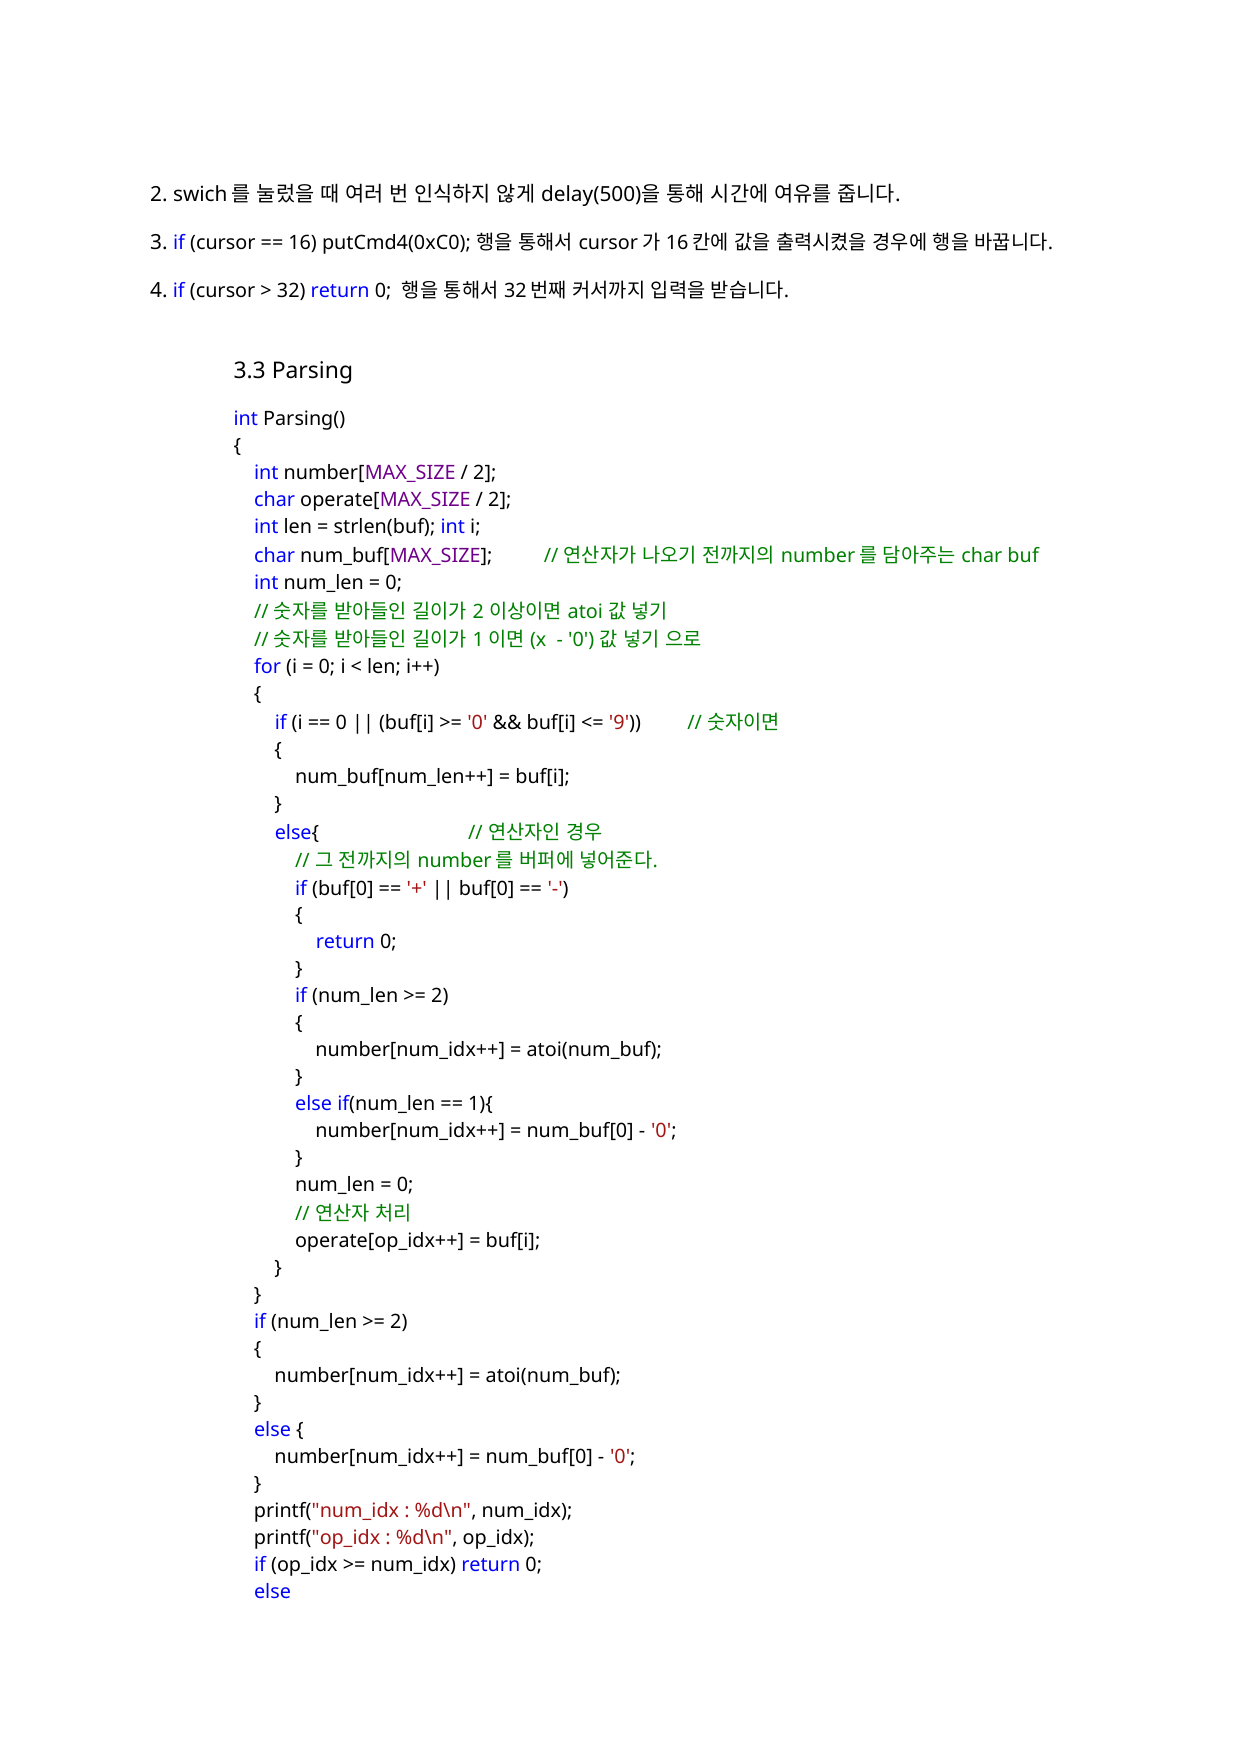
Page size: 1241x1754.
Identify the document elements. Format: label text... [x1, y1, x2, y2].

text { [233, 679, 1090, 707]
text number[num_idx++] = atoi(num_buf); [233, 1036, 1090, 1063]
text num_len = 0; [233, 1171, 1090, 1197]
text // 숫자를 받아들인 길이가 2 이상이면 atoi 값 넣기 [233, 595, 1090, 624]
text if (op_idx >= num_idx) return 0; [233, 1550, 1090, 1577]
text 3.3 Parsing [150, 354, 1090, 385]
text 4. if (cursor > 32) return 0; 행을 통해서 32번째 커서까지 입력을 받습니다. [150, 274, 1090, 304]
text // 연산자 처리 [233, 1197, 1090, 1226]
text printf("num_idx : %d\n", num_idx); [233, 1496, 1090, 1523]
text else if(num_len == 1){ [233, 1089, 1090, 1117]
text } [233, 1388, 1090, 1415]
text int Parsing() [233, 404, 1090, 431]
text } [233, 1143, 1090, 1171]
text int len = strlen(buf); int i; [233, 512, 1090, 539]
text { [233, 1009, 1090, 1036]
text } [233, 1063, 1090, 1089]
text number[num_idx++] = atoi(num_buf); [233, 1361, 1090, 1388]
text { [233, 1334, 1090, 1361]
text 3. if (cursor == 16) putCmd4(0xC0); 행을 통해서 cursor가 16칸에 값을 출력시켰을 경우에 행을 바꿉니다. [150, 227, 1090, 256]
text number[num_idx++] = num_buf[0] - '0'; [233, 1117, 1090, 1143]
text number[num_idx++] = num_buf[0] - '0'; [233, 1442, 1090, 1469]
text num_buf[num_len++] = buf[i]; [233, 762, 1090, 789]
text return 0; [233, 928, 1090, 955]
text } [233, 1253, 1090, 1280]
text // 그 전까지의 number를 버퍼에 넣어준다. [233, 845, 1090, 874]
text if (buf[0] == '+' || buf[0] == '-') [233, 874, 1090, 901]
text { [233, 901, 1090, 928]
text else { [233, 1415, 1090, 1442]
text } [233, 955, 1090, 982]
text 2. swich를 눌렀을 때 여러 번 인식하지 않게 delay(500)을 통해 시간에 여유를 줍니다. [150, 177, 1090, 207]
text printf("op_idx : %d\n", op_idx); [233, 1523, 1090, 1550]
text if (num_len >= 2) [233, 982, 1090, 1009]
text char num_buf[MAX_SIZE]; // 연산자가 나오기 전까지의 number를 담아주는 char buf [233, 539, 1090, 568]
text } [233, 1280, 1090, 1307]
text int number[MAX_SIZE / 2]; [233, 458, 1090, 485]
text } [233, 1469, 1090, 1496]
text { [233, 431, 1090, 458]
text { [233, 735, 1090, 762]
text // 숫자를 받아들인 길이가 1이면 (x - '0') 값 넣기 으로 [233, 624, 1090, 653]
text char operate[MAX_SIZE / 2]; [233, 485, 1090, 512]
text int num_len = 0; [233, 568, 1090, 595]
text if (num_len >= 2) [233, 1307, 1090, 1334]
text } [233, 789, 1090, 816]
text if (i == 0 || (buf[i] >= '0' && buf[i] <= '9')) // 숫자이면 [233, 707, 1090, 735]
text operate[op_idx++] = buf[i]; [233, 1226, 1090, 1253]
text else{ // 연산자인 경우 [233, 816, 1090, 845]
text else [233, 1577, 1090, 1604]
text for (i = 0; i < len; i++) [233, 653, 1090, 679]
